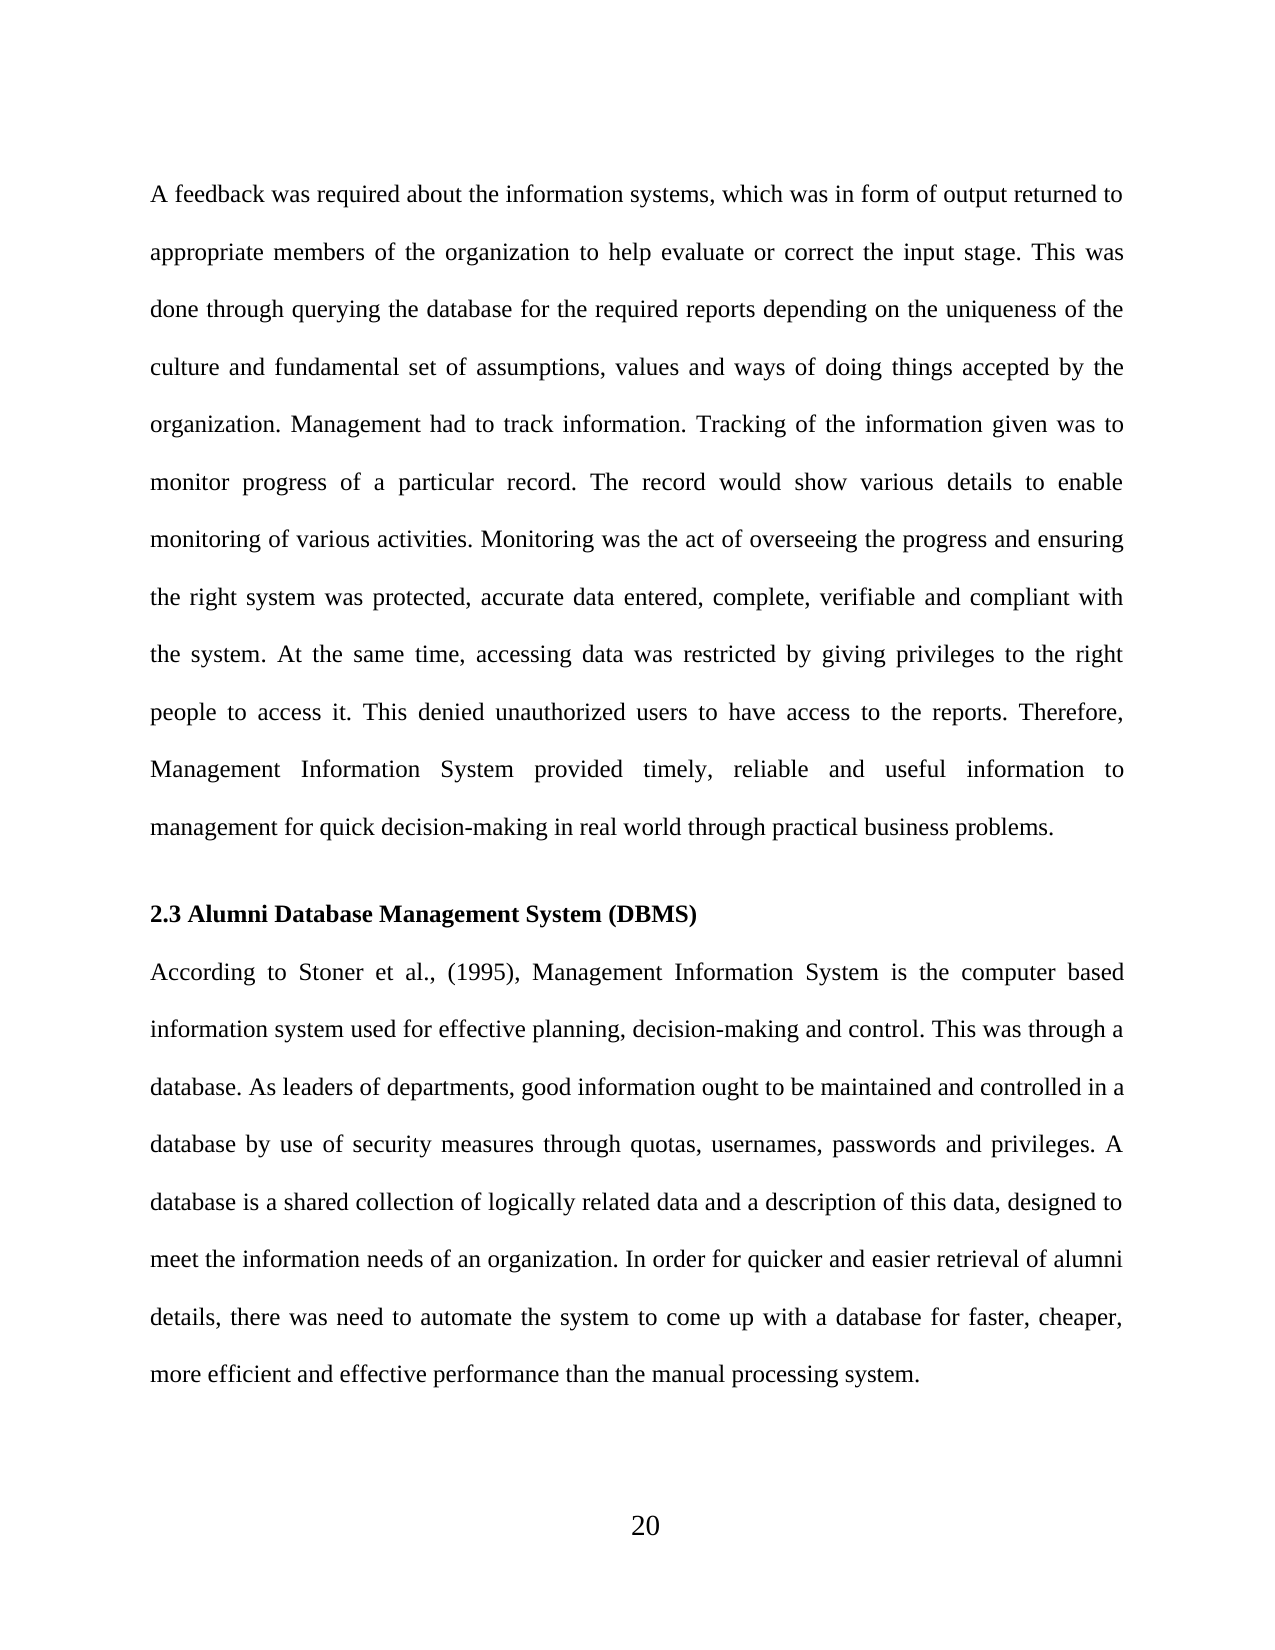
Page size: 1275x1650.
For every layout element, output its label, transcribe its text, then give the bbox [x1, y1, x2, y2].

text A feedback was required about the information systems, which was in form of output returned to appropriate members of the organization to help evaluate or correct the input stage. This was done through querying the database for the required reports depending on the uniqueness of the culture and fundamental set of assumptions, values and ways of doing things accepted by the organization. Management had to track information. Tracking of the information given was to monitor progress of a particular record. The record would show various details to enable monitoring of various activities. Monitoring was the act of overseeing the progress and ensuring the right system was protected, accurate data entered, complete, verifiable and compliant with the system. At the same time, accessing data was restricted by giving privileges to the right people to access it. This denied unauthorized users to have access to the reports. Therefore, Management Information System provided timely, reliable and useful information to management for quick decision-making in real world through practical business problems. [150, 179, 1125, 841]
text 2.3 Alumni Database Management System (DBMS) [150, 899, 1125, 928]
text According to Stoner et al., (1995), Management Information System is the computer based information system used for effective planning, decision-making and control. This was through a database. As leaders of departments, good information ought to be maintained and controlled in a database by use of security measures through quotas, usernames, passwords and privileges. A database is a shared collection of logically related data and a description of this data, designed to meet the information needs of an organization. In order for quicker and easier retrieval of alumni details, there was need to automate the system to come up with a database for faster, cheaper, more efficient and effective performance than the manual processing system. [150, 957, 1125, 1388]
